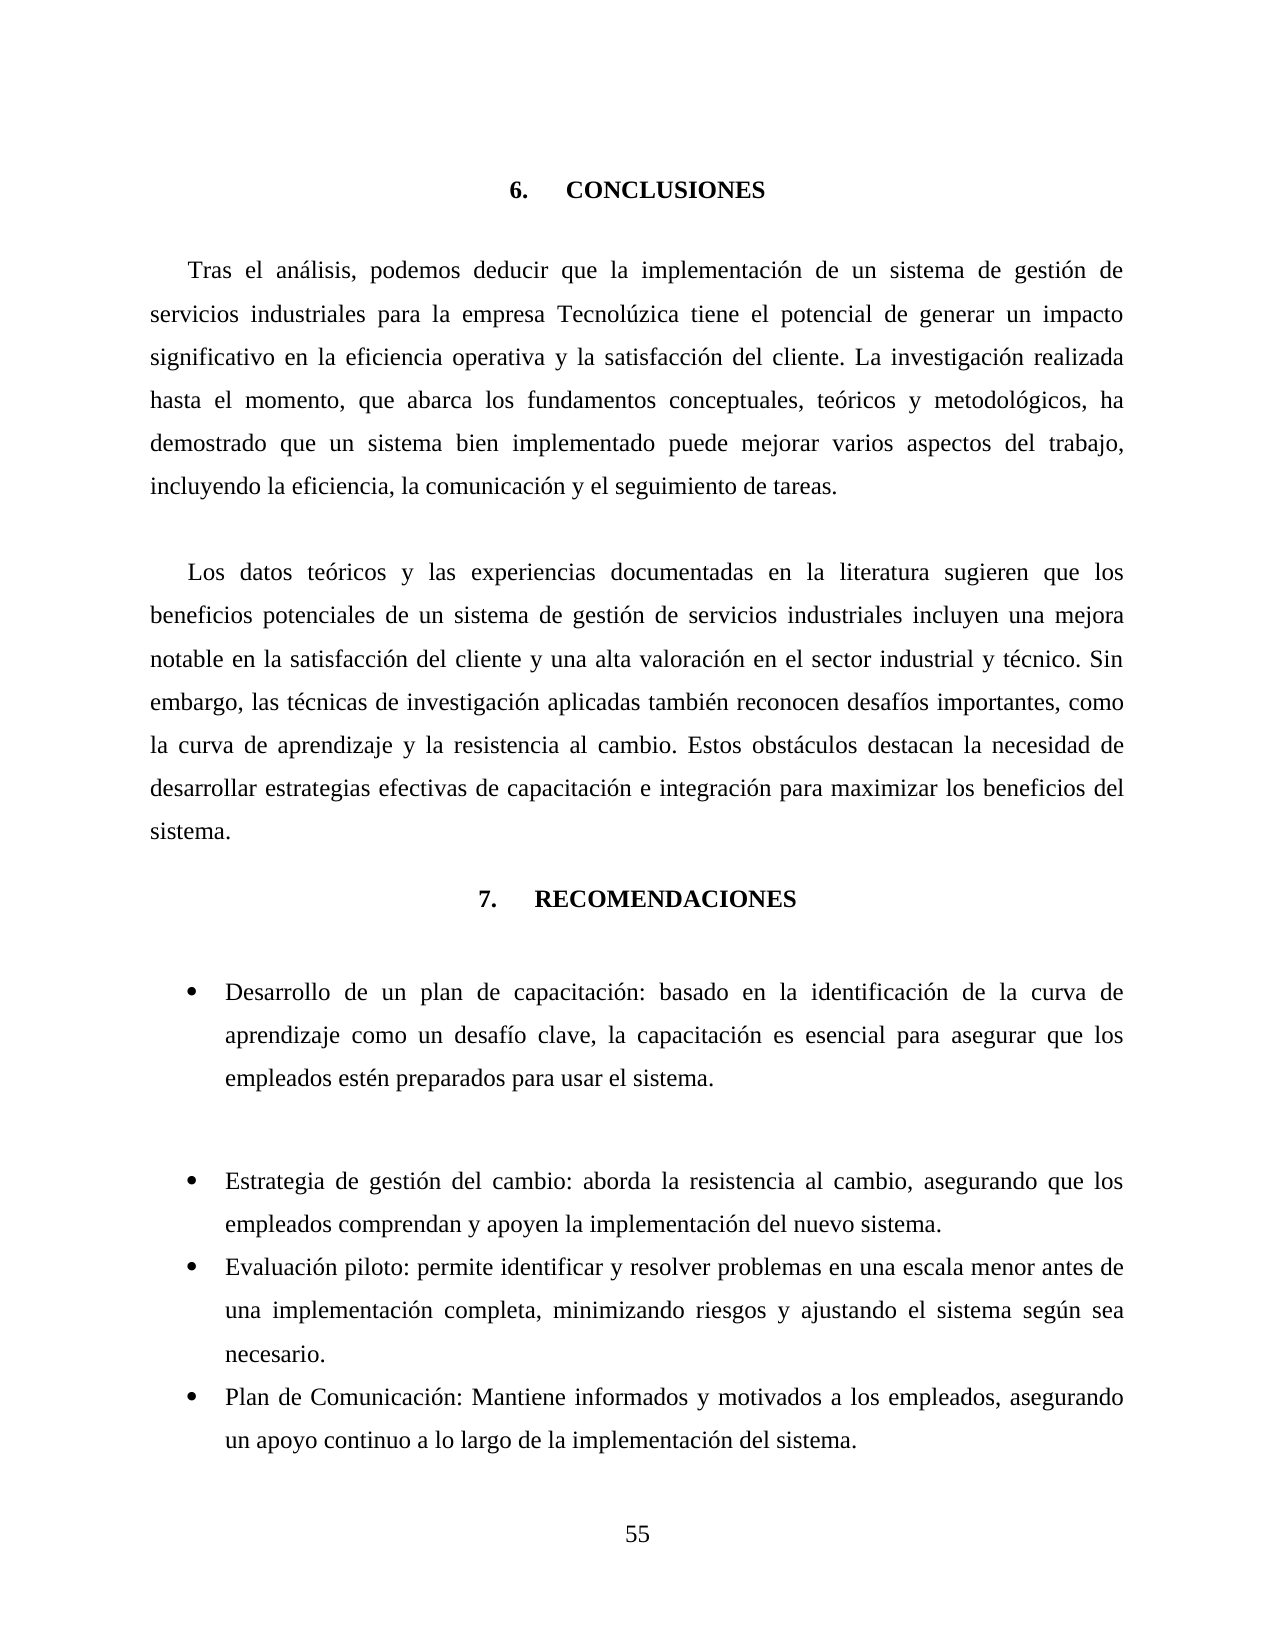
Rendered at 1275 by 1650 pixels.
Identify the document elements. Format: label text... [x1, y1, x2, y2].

list CONCLUSIONES [150, 175, 1125, 204]
text Los datos teóricos y las experiencias documentadas en la literatura sugieren que los beneficios potenciales de un sistema de gestión de servicios industriales incluyen una mejora notable en la satisfacción del cliente y una alta valoración en el sector industrial y técnico. Sin embargo, las técnicas de investigación aplicadas también reconocen desafíos importantes, como la curva de aprendizaje y la resistencia al cambio. Estos obstáculos destacan la necesidad de desarrollar estrategias efectivas de capacitación e integración para maximizar los beneficios del sistema. [150, 557, 1125, 845]
list Desarrollo de un plan de capacitación: basado en la identificación de la curva de aprendizaje como un desafío clave, la capacitación es esencial para asegurar que los empleados estén preparados para usar el sistema. [187, 977, 1125, 1092]
list Estrategia de gestión del cambio: aborda la resistencia al cambio, asegurando que los empleados comprendan y apoyen la implementación del nuevo sistema. [187, 1166, 1125, 1238]
list RECOMENDACIONES [150, 884, 1125, 913]
list Evaluación piloto: permite identificar y resolver problemas en una escala menor antes de una implementación completa, minimizando riesgos y ajustando el sistema según sea necesario. [187, 1252, 1125, 1367]
list Tras el análisis, podemos deducir que la implementación de un sistema de gestión de servicios industriales para la empresa Tecnolúzica tiene el potencial de generar un impacto significativo en la eficiencia operativa y la satisfacción del cliente. La investigación realizada hasta el momento, que abarca los fundamentos conceptuales, teóricos y metodológicos, ha demostrado que un sistema bien implementado puede mejorar varios aspectos del trabajo, incluyendo la eficiencia, la comunicación y el seguimiento de tareas. [150, 256, 1125, 500]
list Plan de Comunicación: Mantiene informados y motivados a los empleados, asegurando un apoyo continuo a lo largo de la implementación del sistema. [187, 1382, 1125, 1454]
